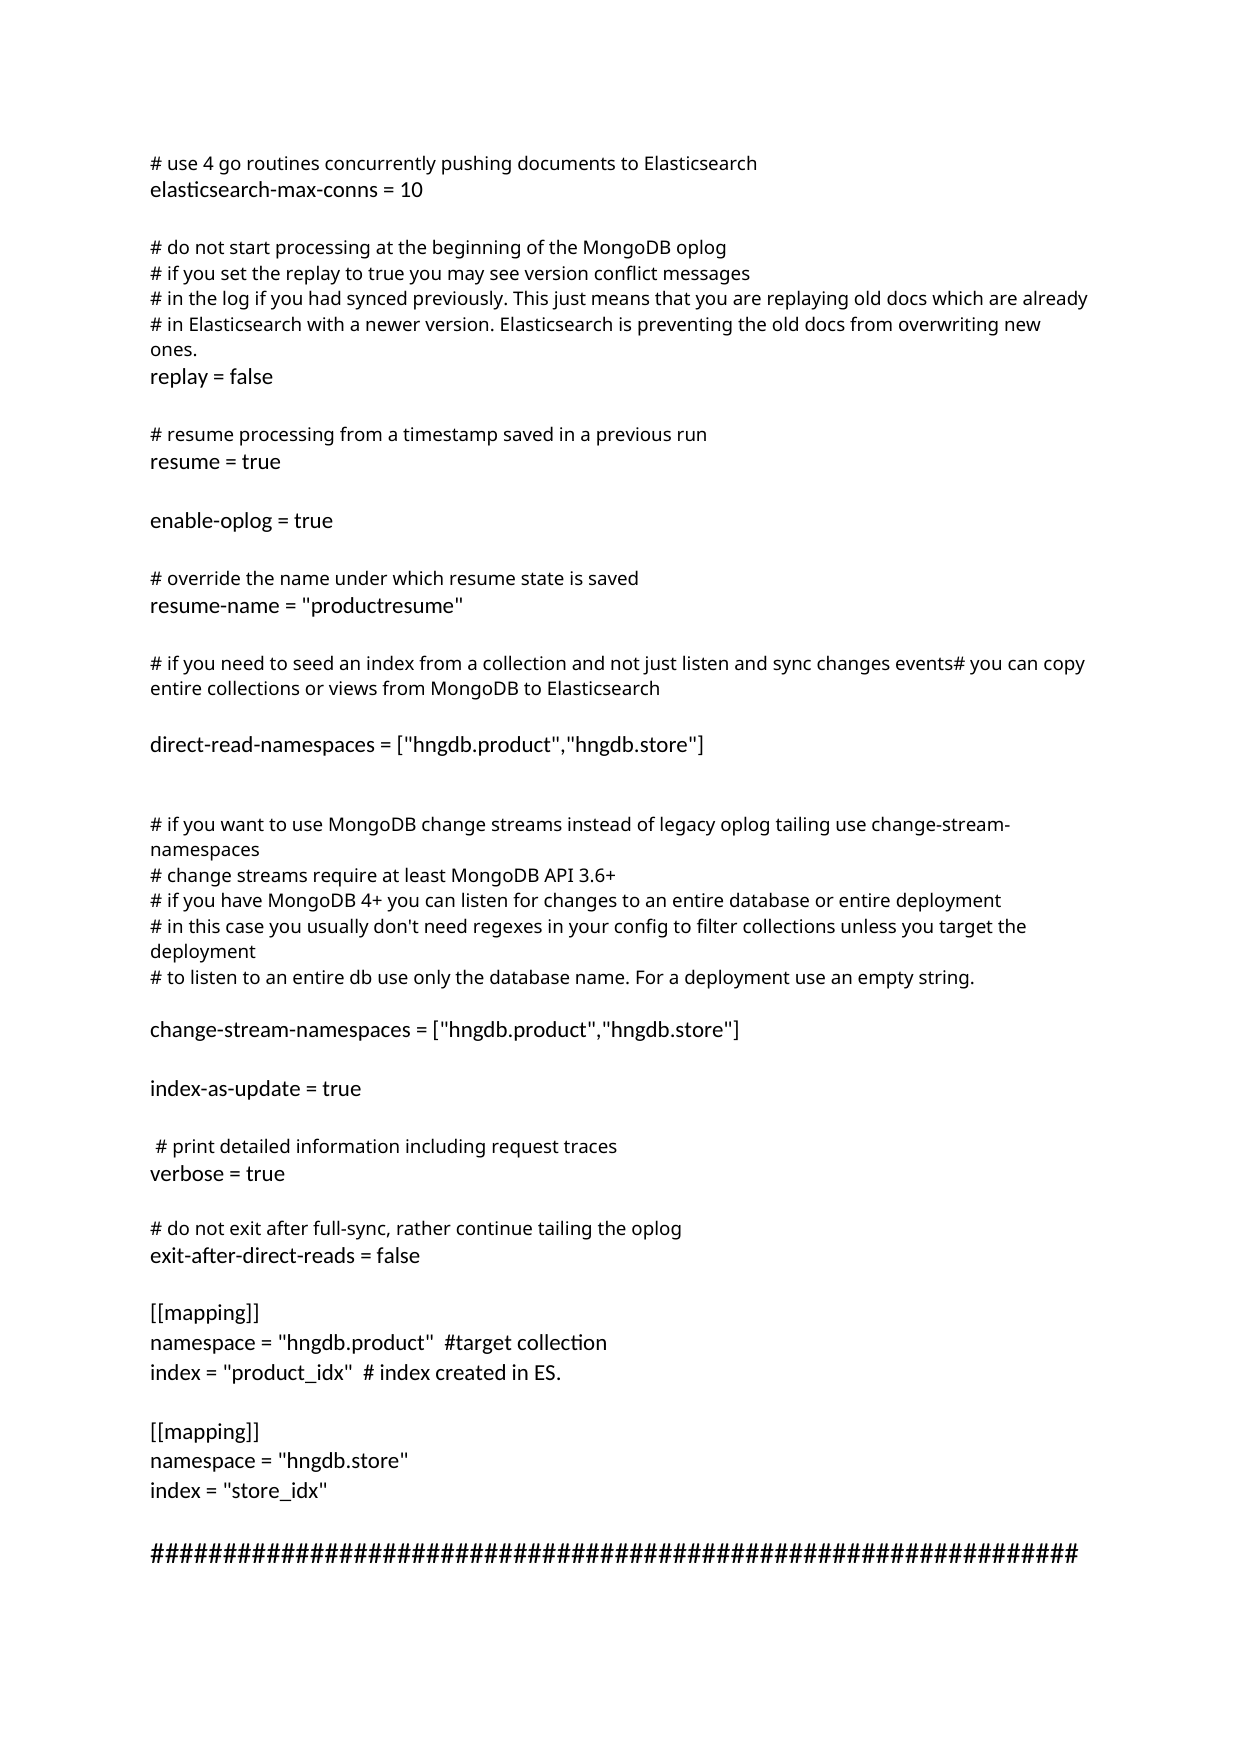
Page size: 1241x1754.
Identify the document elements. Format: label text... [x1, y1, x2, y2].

text direct-read-namespaces = ["hngdb.product","hngdb.store"] [150, 731, 1090, 759]
text resume-name = "productresume" [150, 591, 1090, 619]
text # in Elasticsearch with a newer version. Elasticsearch is preventing the old docs from overwriting new ones. [150, 311, 1090, 362]
text # print detailed information including request traces [150, 1134, 1090, 1159]
text # if you want to use MongoDB change streams instead of legacy oplog tailing use change-stream-namespaces [150, 786, 1090, 862]
text namespace = "hngdb.store" [150, 1446, 1090, 1474]
text # if you have MongoDB 4+ you can listen for changes to an entire database or entire deployment [150, 888, 1090, 913]
text # in this case you usually don't need regexes in your config to filter collections unless you target the deployment [150, 913, 1090, 964]
text namespace = "hngdb.product" #target collection [150, 1328, 1090, 1356]
text index = "product_idx" # index created in ES. [150, 1358, 1090, 1386]
text # change streams require at least MongoDB API 3.6+ [150, 862, 1090, 888]
text change-stream-namespaces = ["hngdb.product","hngdb.store"] [150, 1015, 1090, 1043]
text # in the log if you had synced previously. This just means that you are replaying old docs which are already [150, 286, 1090, 311]
text [[mapping]] [150, 1417, 1090, 1445]
text # do not exit after full-sync, rather continue tailing the oplog [150, 1215, 1090, 1241]
text replay = false [150, 362, 1090, 390]
text # if you need to seed an index from a collection and not just listen and sync changes events# you can copy entire collections or views from MongoDB to Elasticsearch [150, 650, 1090, 701]
text verbose = true [150, 1159, 1090, 1187]
text # do not start processing at the beginning of the MongoDB oplog [150, 235, 1090, 260]
text # resume processing from a timestamp saved in a previous run [150, 421, 1090, 447]
text enable-oplog = true [150, 506, 1090, 534]
text # to listen to an entire db use only the database name. For a deployment use an empty string. [150, 964, 1090, 990]
text index = "store_idx" [150, 1476, 1090, 1504]
text ################################################################ [150, 1535, 1090, 1571]
text [[mapping]] [150, 1298, 1090, 1326]
text elasticsearch-max-conns = 10 [150, 176, 1090, 203]
text # use 4 go routines concurrently pushing documents to Elasticsearch [150, 150, 1090, 176]
text index-as-update = true [150, 1074, 1090, 1103]
text exit-after-direct-reads = false [150, 1241, 1090, 1269]
text # if you set the replay to true you may see version conflict messages [150, 260, 1090, 286]
text # override the name under which resume state is saved [150, 565, 1090, 591]
text resume = true [150, 447, 1090, 475]
